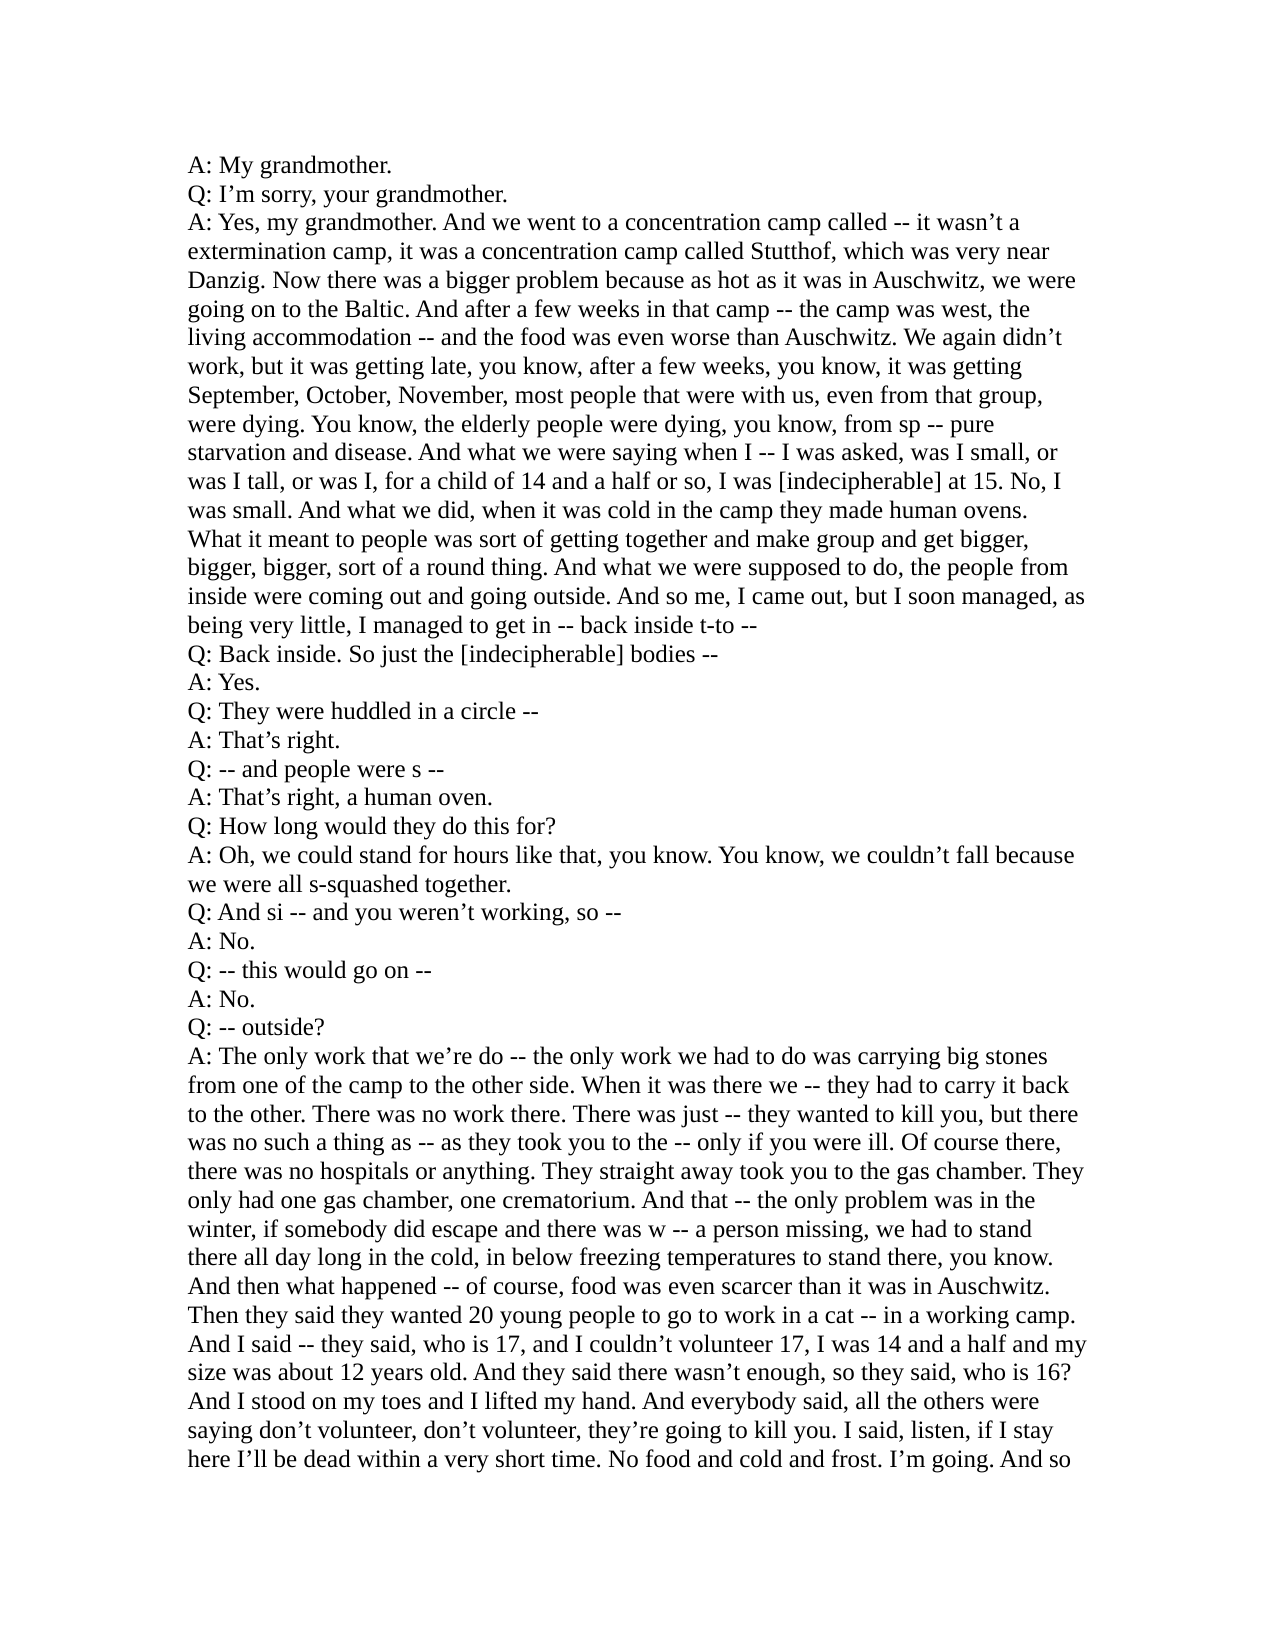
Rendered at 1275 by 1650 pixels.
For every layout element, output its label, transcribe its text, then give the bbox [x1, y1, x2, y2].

text A: That’s right, a human oven. [187, 811, 1087, 840]
text Q: Back inside. So just the [indecipherable] bodies -- [187, 667, 1087, 696]
text Q: -- and people were s -- [187, 782, 1087, 811]
text A: Yes, my grandmother. And we went to a concentration camp called -- it wasn’t a extermination camp, it was a concentration camp called Stutthof, which was very near Danzig. Now there was a bigger problem because as hot as it was in Auschwitz, we were going on to the Baltic. And after a few weeks in that camp -- the camp was west, the living accommodation -- and the food was even worse than Auschwitz. We again didn’t work, but it was getting late, you know, after a few weeks, you know, it was getting September, October, November, most people that were with us, even from that group, were dying. You know, the elderly people were dying, you know, from sp -- pure starvation and disease. And what we were saying when I -- I was asked, was I small, or was I tall, or was I, for a child of 14 and a half or so, I was [indecipherable] at 15. No, I was small. And what we did, when it was cold in the camp they made human ovens. What it meant to people was sort of getting together and make group and get bigger, bigger, bigger, sort of a round thing. And what we were supposed to do, the people from inside were coming out and going outside. And so me, I came out, but I soon managed, as being very little, I managed to get in -- back inside t-to -- [187, 236, 1087, 667]
text Q: I’m sorry, your grandmother. [187, 207, 1087, 236]
text A: Oh, we could stand for hours like that, you know. You know, we couldn’t fall because we were all s-squashed together. [187, 869, 1087, 926]
text Q: They were huddled in a circle -- [187, 725, 1087, 754]
text Q: How long would they do this for? [187, 840, 1087, 869]
text A: That’s right. [187, 754, 1087, 782]
text A: My grandmother. [187, 179, 1087, 207]
text Q: And including your mother? [187, 150, 1087, 179]
text Q: -- this would go on -- [187, 984, 1087, 1012]
text A: No. [187, 1012, 1087, 1041]
text Q: -- outside? [187, 1041, 1087, 1070]
text A: Yes. [187, 696, 1087, 725]
text Q: And si -- and you weren’t working, so -- [187, 926, 1087, 955]
text A: No. [187, 955, 1087, 984]
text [187, 1070, 1087, 1472]
